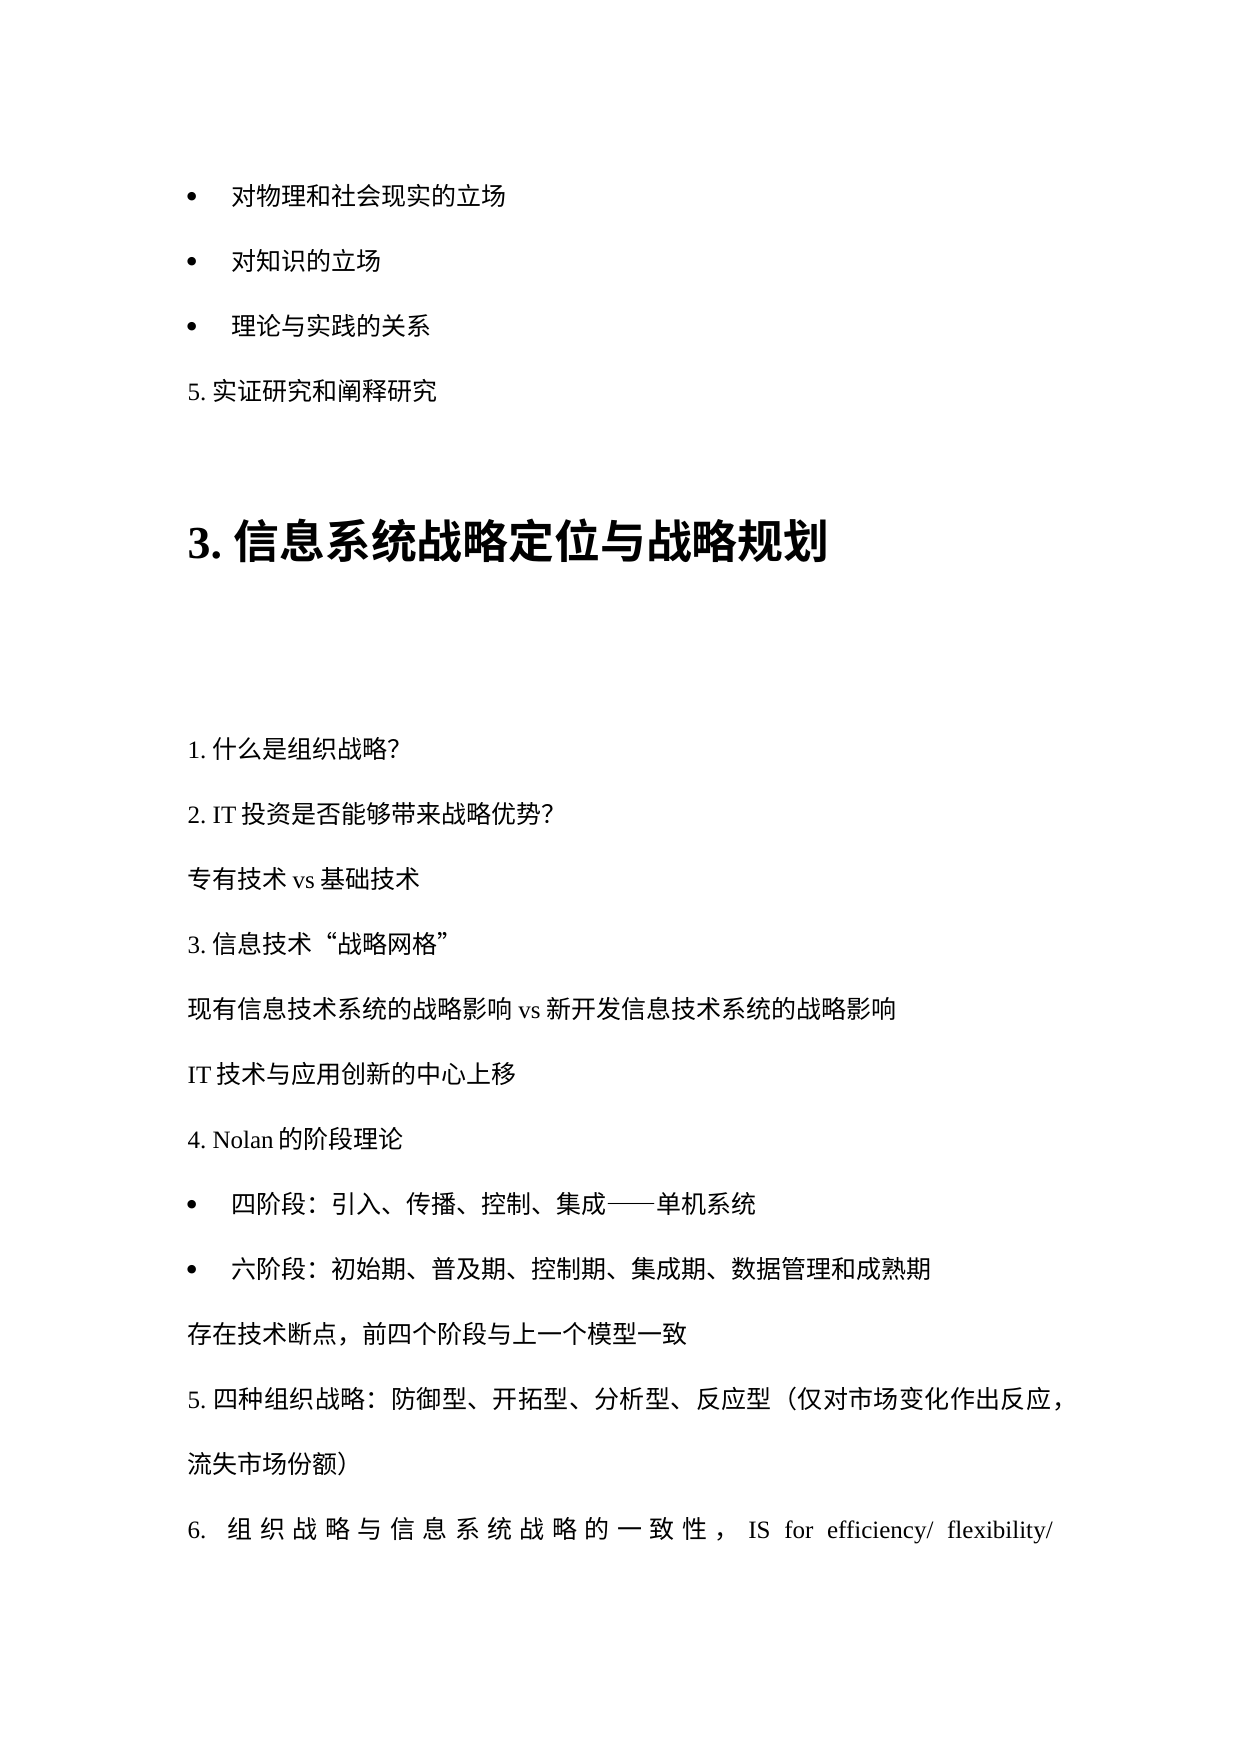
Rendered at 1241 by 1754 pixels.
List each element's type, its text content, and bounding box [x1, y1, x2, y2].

text 存在技术断点，前四个阶段与上一个模型一致 [187, 1300, 1053, 1365]
text IT技术与应用创新的中心上移 [187, 1040, 1053, 1105]
text 专有技术vs基础技术 [187, 845, 1053, 910]
text 现有信息技术系统的战略影响 vs 新开发信息技术系统的战略影响 [187, 975, 1053, 1040]
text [187, 1495, 1053, 1560]
text 3. 信息技术“战略网格” [187, 910, 1053, 975]
text 1. 什么是组织战略？ [187, 715, 1053, 780]
list 四阶段：引入、传播、控制、集成——单机系统 [187, 1170, 1053, 1235]
text 5. 实证研究和阐释研究 [187, 357, 1053, 422]
list 对知识的立场 [187, 227, 1053, 292]
subtitle 3. 信息系统战略定位与战略规划 [187, 490, 1053, 587]
list 六阶段：初始期、普及期、控制期、集成期、数据管理和成熟期 [187, 1235, 1053, 1300]
text 5. 四种组织战略：防御型、开拓型、分析型、反应型（仅对市场变化作出反应，流失市场份额） [187, 1365, 1053, 1495]
list 对物理和社会现实的立场 [187, 162, 1053, 227]
text 4. Nolan的阶段理论 [187, 1105, 1053, 1170]
list 理论与实践的关系 [187, 292, 1053, 357]
text 2. IT投资是否能够带来战略优势？ [187, 780, 1053, 845]
